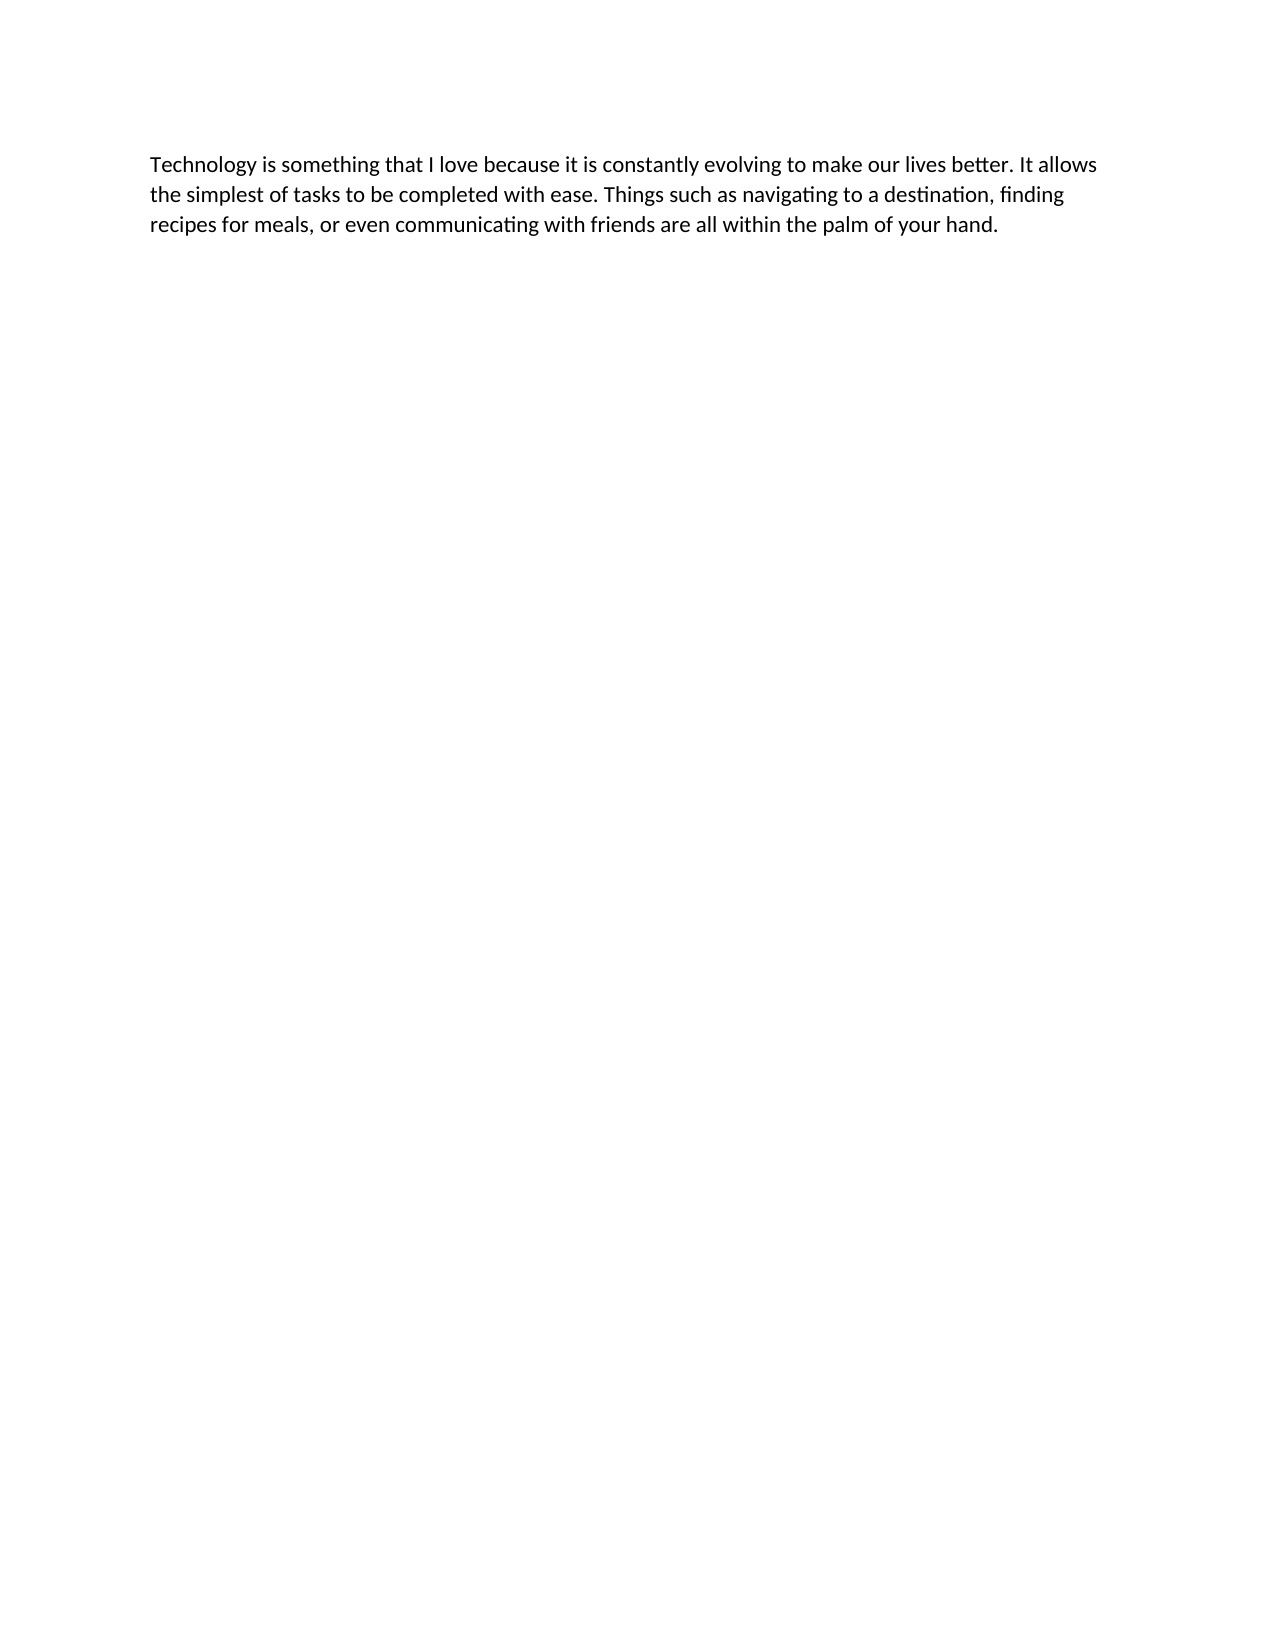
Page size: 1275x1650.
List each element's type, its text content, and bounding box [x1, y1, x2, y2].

text Technology is something that I love because it is constantly evolving to make our lives better. It allows the simplest of tasks to be completed with ease. Things such as navigating to a destination, finding recipes for meals, or even communicating with friends are all within the palm of your hand. [150, 150, 1125, 238]
